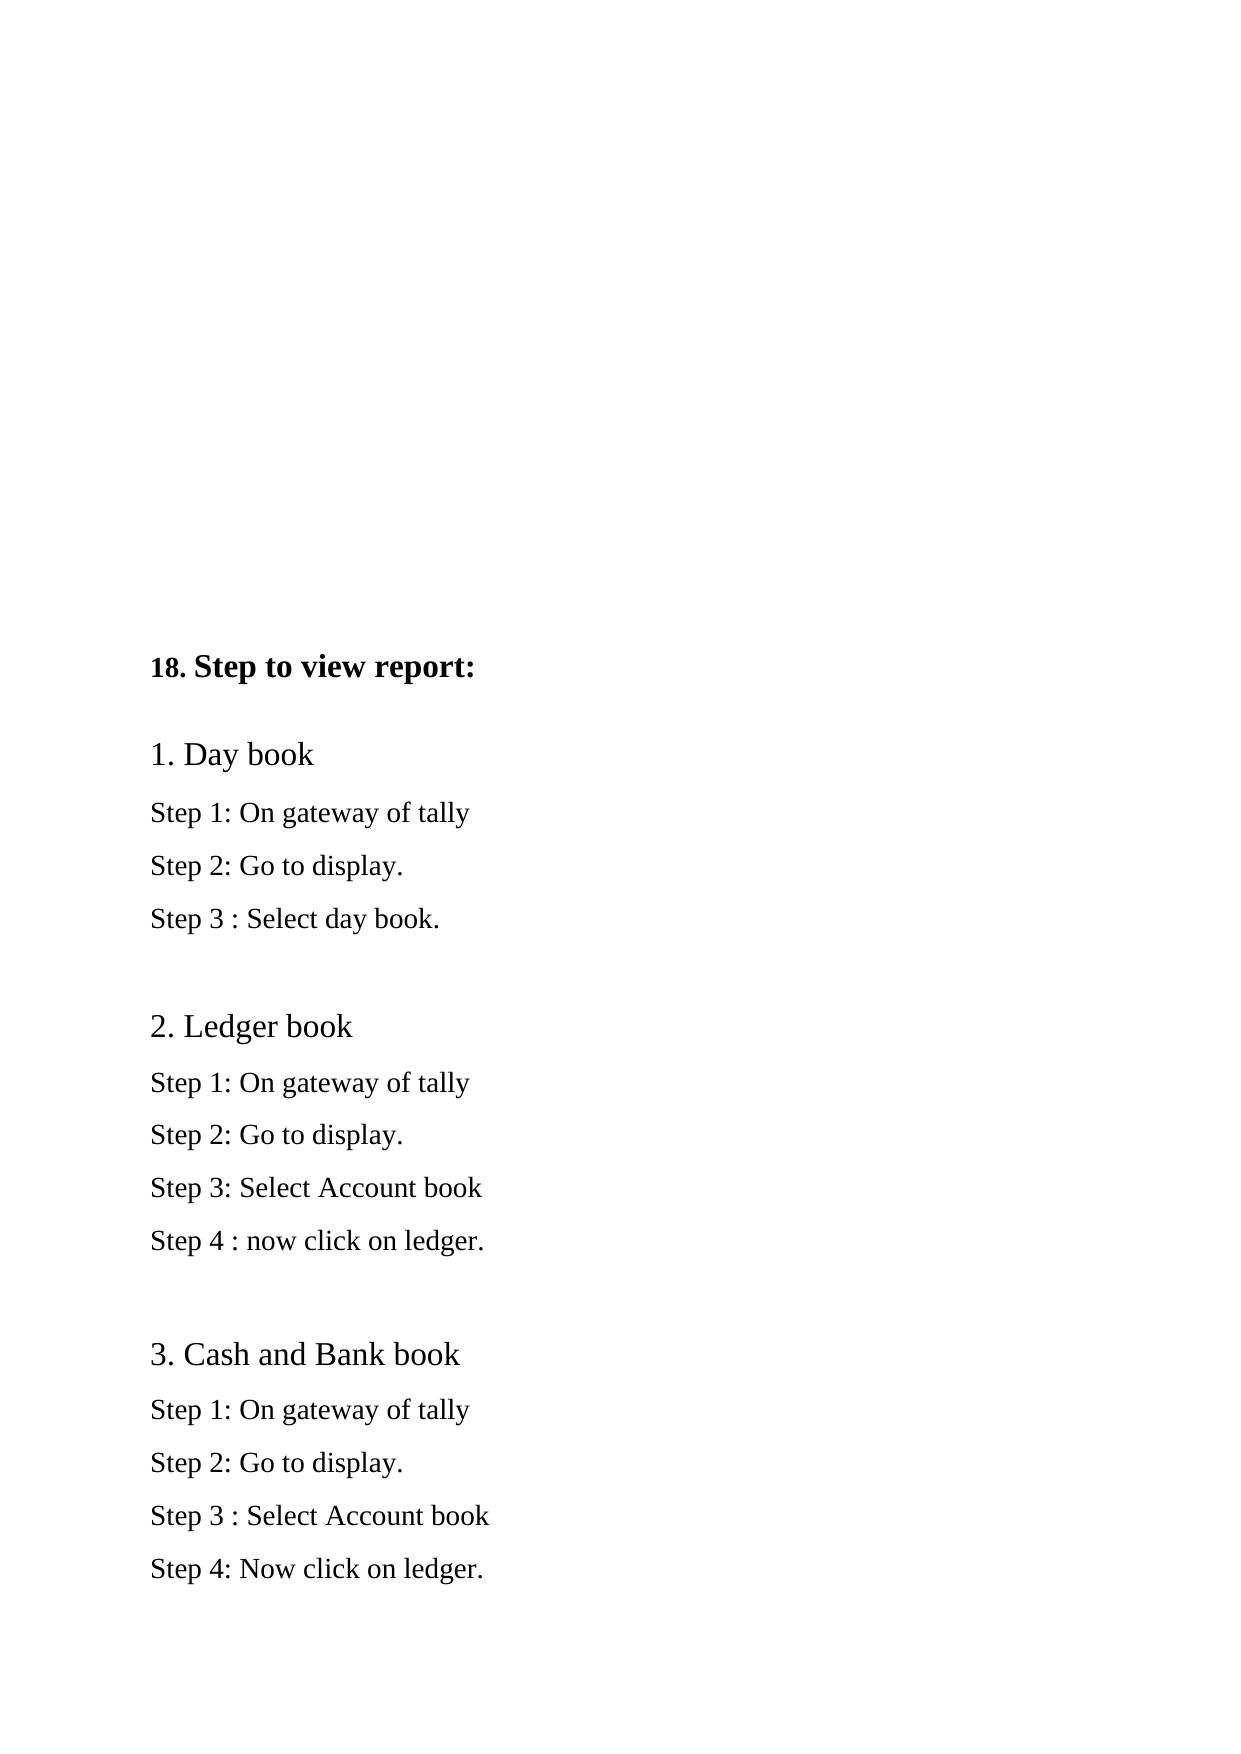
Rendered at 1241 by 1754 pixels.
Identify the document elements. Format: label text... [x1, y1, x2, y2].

text 2. Ledger book [150, 1007, 1090, 1045]
text Step 1: On gateway of tally [150, 1392, 1090, 1426]
text Step 3: Select Account book [150, 1170, 1090, 1204]
text Step 3 : Select day book. [150, 901, 1090, 934]
text 3. Cash and Bank book [150, 1334, 1090, 1373]
text Step 2: Go to display. [150, 1445, 1090, 1478]
text 1. Day book [150, 734, 1090, 773]
text Step 2: Go to display. [150, 1117, 1090, 1151]
text Step 1: On gateway of tally [150, 795, 1090, 829]
text Step 4: Now click on ledger. [150, 1551, 1090, 1584]
text Step 1: On gateway of tally [150, 1065, 1090, 1098]
text Step 3 : Select Account book [150, 1498, 1090, 1532]
text Step 4 : now click on ledger. [150, 1223, 1090, 1257]
text Step 2: Go to display. [150, 848, 1090, 881]
list Step to view report: [150, 647, 1090, 685]
